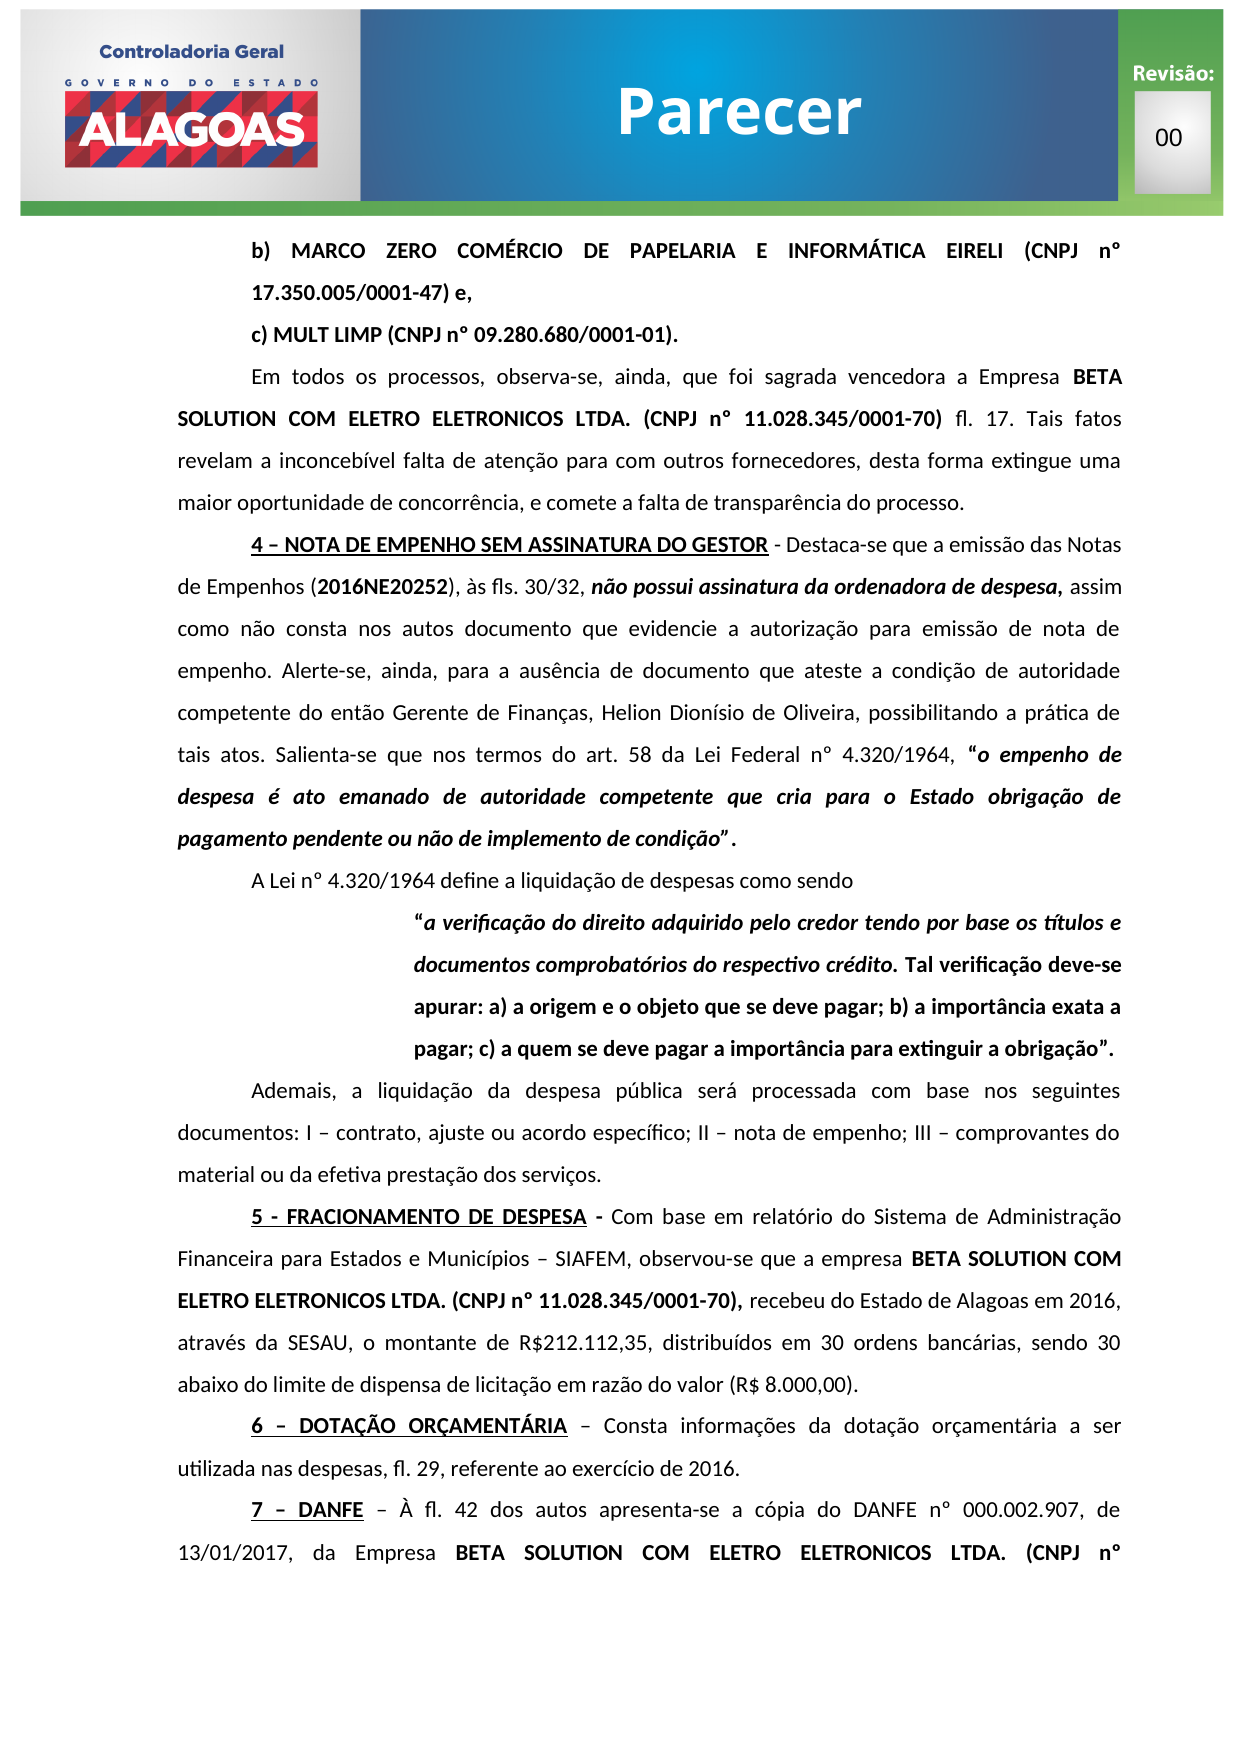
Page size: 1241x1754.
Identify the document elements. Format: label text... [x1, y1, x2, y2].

text “a verificação do direito adquirido pelo credor tendo por base os títulos e documentos comprobatórios do respectivo crédito. Tal verificação deve-se apurar: a) a origem e o objeto que se deve pagar; b) a importância exata a pagar; c) a quem se deve pagar a importância para extinguir a obrigação”. [413, 908, 1122, 1062]
text 4 – NOTA DE EMPENHO SEM ASSINATURA DO GESTOR - Destaca-se que a emissão das Notas de Empenhos (2016NE20252), às fls. 30/32, não possui assinatura da ordenadora de despesa, assim como não consta nos autos documento que evidencie a autorização para emissão de nota de empenho. Alerte-se, ainda, para a ausência de documento que ateste a condição de autoridade competente do então Gerente de Finanças, Helion Dionísio de Oliveira, possibilitando a prática de tais atos. Salienta-se que nos termos do art. 58 da Lei Federal nº 4.320/1964, “o empenho de despesa é ato emanado de autoridade competente que cria para o Estado obrigação de pagamento pendente ou não de implemento de condição”. [177, 530, 1122, 852]
text A Lei nº 4.320/1964 define a liquidação de despesas como sendo [177, 866, 1122, 894]
text Ademais, a liquidação da despesa pública será processada com base nos seguintes documentos: I – contrato, ajuste ou acordo específico; II – nota de empenho; III – comprovantes do material ou da efetiva prestação dos serviços. [177, 1076, 1122, 1188]
text 6 – DOTAÇÃO ORÇAMENTÁRIA – Consta informações da dotação orçamentária a ser utilizada nas despesas, fl. 29, referente ao exercício de 2016. [177, 1412, 1122, 1482]
text Em todos os processos, observa-se, ainda, que foi sagrada vencedora a Empresa BETA SOLUTION COM ELETRO ELETRONICOS LTDA. (CNPJ nº 11.028.345/0001-70) fl. 17. Tais fatos revelam a inconcebível falta de atenção para com outros fornecedores, desta forma extingue uma maior oportunidade de concorrência, e comete a falta de transparência do processo. [177, 362, 1122, 516]
text 5 - FRACIONAMENTO DE DESPESA - Com base em relatório do Sistema de Administração Financeira para Estados e Municípios – SIAFEM, observou-se que a empresa BETA SOLUTION COM ELETRO ELETRONICOS LTDA. (CNPJ nº 11.028.345/0001-70), recebeu do Estado de Alagoas em 2016, através da SESAU, o montante de R$212.112,35, distribuídos em 30 ordens bancárias, sendo 30 abaixo do limite de dispensa de licitação em razão do valor (R$ 8.000,00). [177, 1202, 1122, 1398]
text c) MULT LIMP (CNPJ nº 09.280.680/0001-01). [251, 320, 1122, 348]
text b) MARCO ZERO COMÉRCIO DE PAPELARIA E INFORMÁTICA EIRELI (CNPJ nº 17.350.005/0001-47) e, [251, 236, 1122, 306]
picture [20, 9, 1224, 216]
